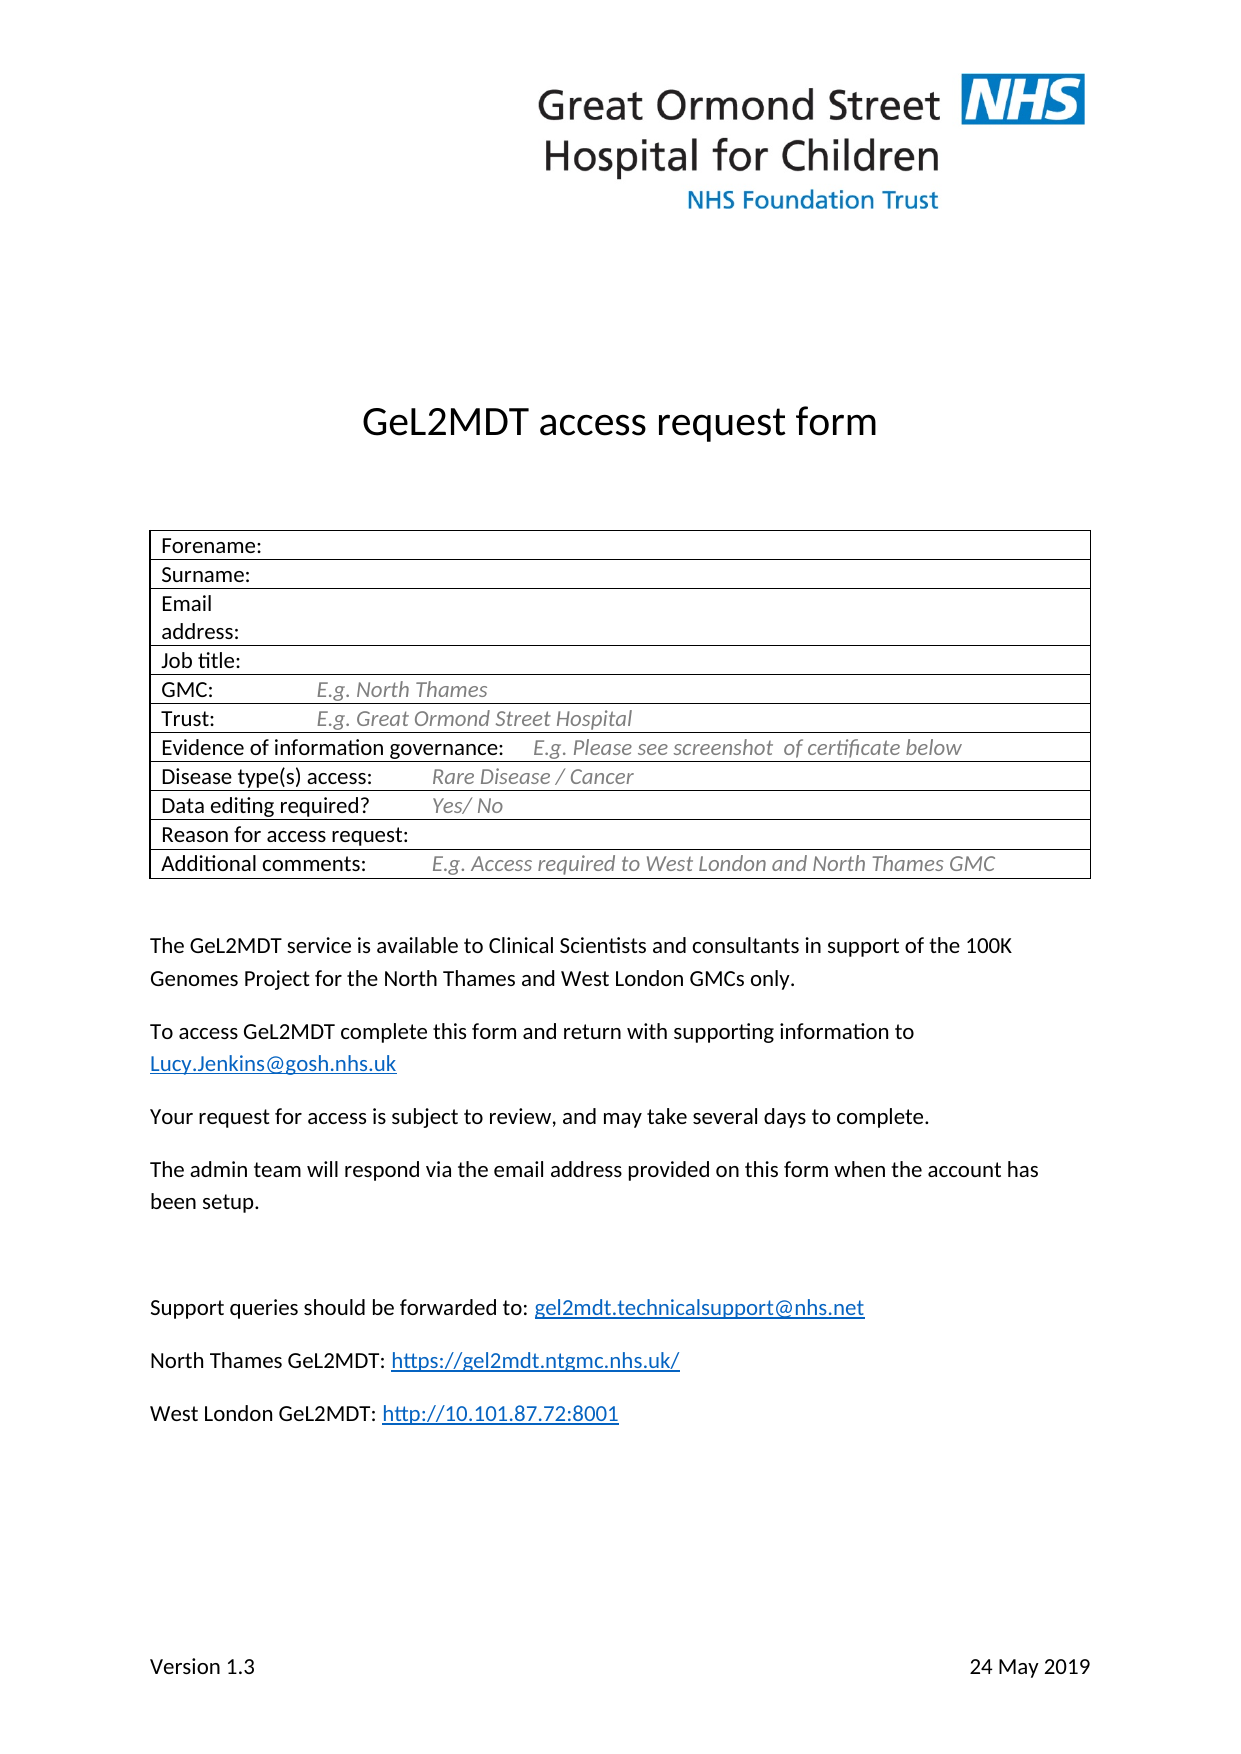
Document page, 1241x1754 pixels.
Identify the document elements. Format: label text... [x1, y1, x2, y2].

table_cell Evidence of information governance: [151, 733, 522, 761]
text The GeL2MDT service is available to Clinical Scientists and consultants in support of the 100K Genomes Project for the North Thames and West London GMCs only. [150, 932, 1090, 992]
table_cell Yes/ No [420, 791, 1090, 819]
table_cell [305, 589, 1090, 645]
text To access GeL2MDT complete this form and return with supporting information to Lucy.Jenkins@gosh.nhs.uk [150, 1017, 1090, 1077]
table_header Forename: [151, 531, 305, 559]
text Your request for access is subject to review, and may take several days to complete. [150, 1102, 1090, 1130]
table_cell Data editing required? [151, 791, 420, 819]
text The admin team will respond via the email address provided on this form when the account has been setup. [150, 1155, 1090, 1215]
table_cell [305, 560, 1090, 588]
table_cell Job title: [151, 646, 305, 674]
table_cell Additional comments: [151, 850, 420, 877]
text West London GeL2MDT: http://10.101.87.72:8001 [150, 1399, 1090, 1427]
table_cell Rare Disease / Cancer [420, 762, 1090, 790]
text North Thames GeL2MDT: https://gel2mdt.ntgmc.nhs.uk/ [150, 1346, 1090, 1374]
table_cell [420, 820, 1090, 848]
table_cell E.g. Access required to West London and North Thames GMC [420, 850, 1090, 877]
table_header [305, 531, 1090, 559]
table_cell Disease type(s) access: [151, 762, 420, 790]
table_cell E.g. Great Ormond Street Hospital [305, 704, 1090, 732]
text GeL2MDT access request form [150, 395, 1090, 446]
picture [538, 73, 1085, 209]
table_cell E.g. North Thames [305, 675, 1090, 703]
table_cell Surname: [151, 560, 305, 588]
table_cell E.g. Please see screenshot of certificate below [522, 733, 1090, 761]
table_cell Reason for access request: [151, 820, 420, 848]
table_cell [305, 646, 1090, 674]
table_cell Trust: [151, 704, 305, 732]
table_cell GMC: [151, 675, 305, 703]
table_cell Email address: [151, 589, 305, 645]
text Support queries should be forwarded to: gel2mdt.technicalsupport@nhs.net [150, 1293, 1090, 1321]
